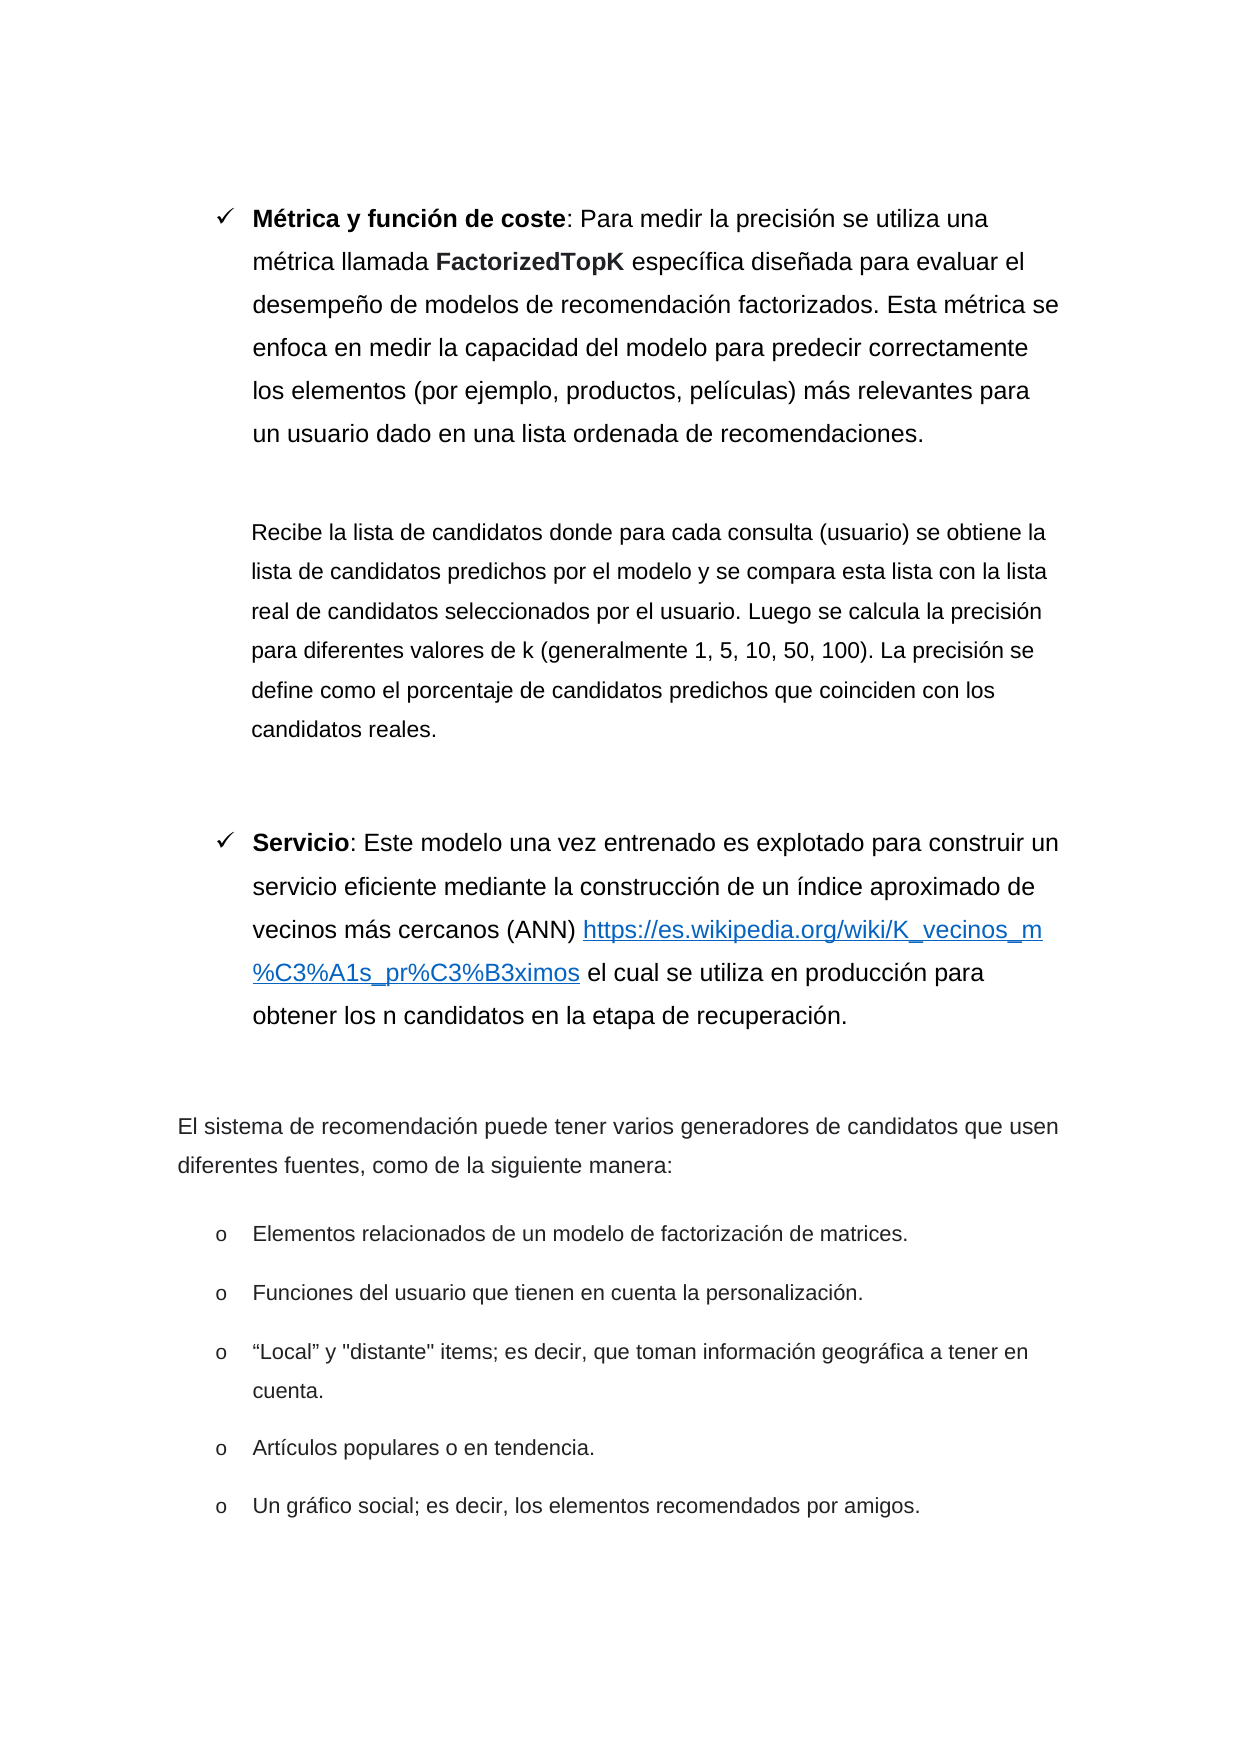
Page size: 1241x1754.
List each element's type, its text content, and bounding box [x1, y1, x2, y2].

text Recibe la lista de candidatos donde para cada consulta (usuario) se obtiene la lista de candidatos predichos por el modelo y se compara esta lista con la lista real de candidatos seleccionados por el usuario. Luego se calcula la precisión para diferentes valores de k (generalmente 1, 5, 10, 50, 100). La precisión se define como el porcentaje de candidatos predichos que coinciden con los candidatos reales. [251, 519, 1063, 742]
list Funciones del usuario que tienen en cuenta la personalización. [215, 1280, 1063, 1307]
list Artículos populares o en tendencia. [215, 1434, 1063, 1461]
list “Local” y "distante" items; es decir, que toman información geográfica a tener en cuenta. [215, 1339, 1063, 1403]
text El sistema de recomendación puede tener varios generadores de candidatos que usen diferentes fuentes, como de la siguiente manera: [177, 1113, 1063, 1179]
list Elementos relacionados de un modelo de factorización de matrices. [215, 1221, 1063, 1248]
list Servicio: Este modelo una vez entrenado es explotado para construir un servicio eficiente mediante la construcción de un índice aproximado de vecinos más cercanos (ANN) https://es.wikipedia.org/wiki/K_vecinos_m%C3%A1s_pr%C3%B3ximos el cual se utiliza en producción para obtener los n candidatos en la etapa de recuperación. [215, 828, 1063, 1030]
list Un gráfico social; es decir, los elementos recomendados por amigos. [215, 1493, 1063, 1520]
list Métrica y función de coste: Para medir la precisión se utiliza una métrica llamada FactorizedTopK específica diseñada para evaluar el desempeño de modelos de recomendación factorizados. Esta métrica se enfoca en medir la capacidad del modelo para predecir correctamente los elementos (por ejemplo, productos, películas) más relevantes para un usuario dado en una lista ordenada de recomendaciones. [215, 204, 1063, 448]
